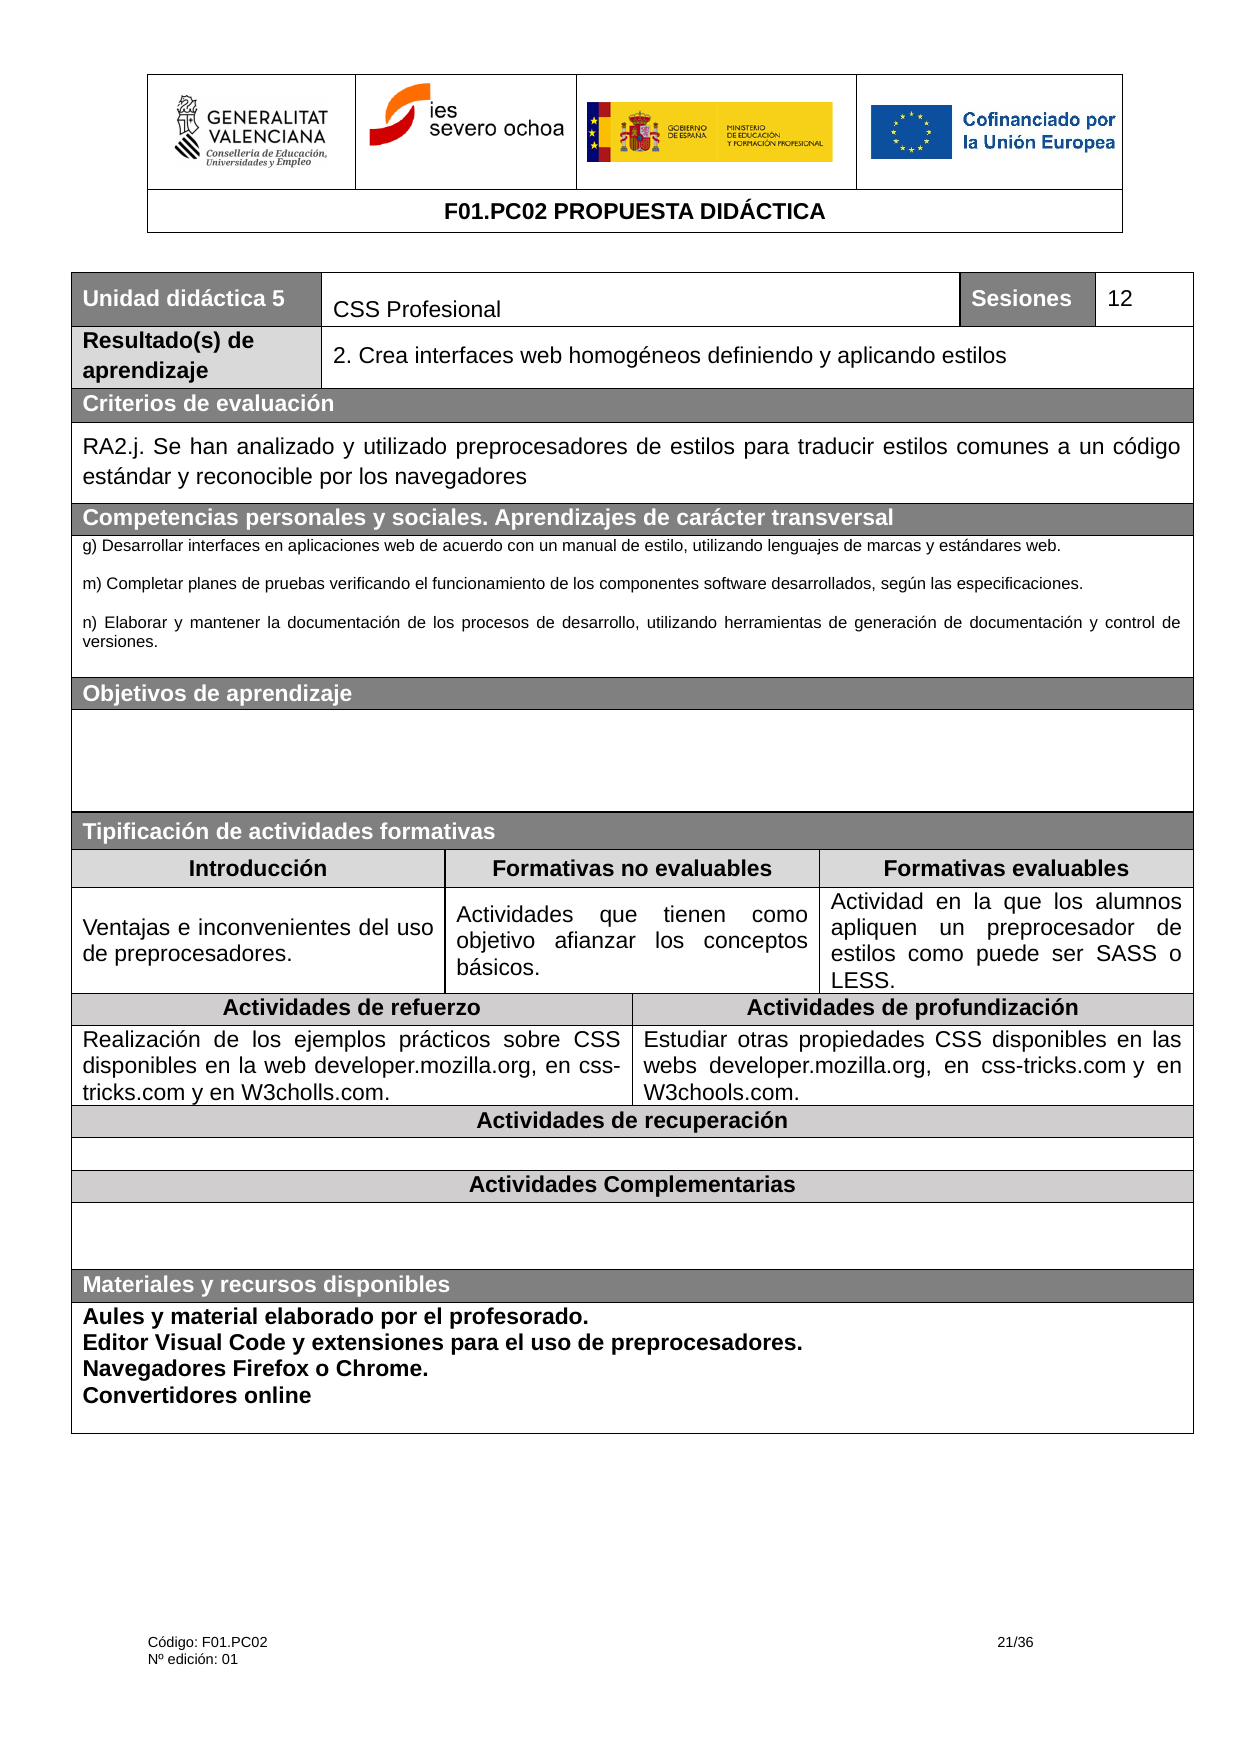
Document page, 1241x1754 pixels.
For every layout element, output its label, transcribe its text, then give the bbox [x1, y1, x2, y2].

picture [587, 102, 833, 162]
table_cell 2. Crea interfaces web homogéneos definiendo y aplicando estilos [322, 327, 1193, 388]
table_cell Estudiar otras propiedades CSS disponibles en las webs developer.mozilla.org, en css-tricks.com y en W3chools.com. [633, 1026, 1193, 1105]
table_cell [72, 1138, 1193, 1169]
table_cell Objetivos de aprendizaje [72, 678, 1193, 709]
table_cell Criterios de evaluación [72, 389, 1193, 422]
table_cell Introducción [72, 850, 444, 887]
table_header Unidad didáctica 5 [72, 273, 321, 326]
table_cell Competencias personales y sociales. Aprendizajes de carácter transversal [72, 504, 1193, 535]
table_cell Ventajas e inconvenientes del uso de preprocesadores. [72, 888, 444, 993]
picture [174, 95, 328, 169]
table_cell Aules y material elaborado por el profesorado. Editor Visual Code y extensiones para el uso de preprocesadores. Navegadores Firefox o Chrome. Convertidores online [72, 1303, 1193, 1433]
table_cell Actividad en la que los alumnos apliquen un preprocesador de estilos como puede ser SASS o LESS. [820, 888, 1193, 993]
table_header Sesiones [961, 273, 1095, 326]
table_cell Actividades de recuperación [72, 1106, 1193, 1137]
table_cell Tipificación de actividades formativas [72, 813, 1193, 849]
table_cell g) Desarrollar interfaces en aplicaciones web de acuerdo con un manual de estilo, utilizando lenguajes de marcas y estándares web. m) Completar planes de pruebas verificando el funcionamiento de los componentes software desarrollados, según las especificaciones. n) Elaborar y mantener la documentación de los procesos de desarrollo, utilizando herramientas de generación de documentación y control de versiones. [72, 536, 1193, 677]
table_cell Formativas evaluables [820, 850, 1193, 887]
table_cell Formativas no evaluables [446, 850, 819, 887]
table_cell Resultado(s) de aprendizaje [72, 327, 321, 388]
table_cell Actividades de profundización [633, 994, 1193, 1025]
table_cell Actividades Complementarias [72, 1171, 1193, 1202]
table_cell Actividades que tienen como objetivo afianzar los conceptos básicos. [446, 888, 819, 993]
table_header 12 [1096, 273, 1193, 326]
table_cell Realización de los ejemplos prácticos sobre CSS disponibles en la web developer.mozilla.org, en css-tricks.com y en W3cholls.com. [72, 1026, 632, 1105]
table_header CSS Profesional [322, 273, 959, 326]
table_cell [72, 1203, 1193, 1269]
picture [358, 75, 573, 158]
table_cell RA2.j. Se han analizado y utilizado preprocesadores de estilos para traducir estilos comunes a un código estándar y reconocible por los navegadores [72, 423, 1193, 502]
table_cell Materiales y recursos disponibles [72, 1270, 1193, 1302]
table_cell Actividades de refuerzo [72, 994, 632, 1025]
table_cell [72, 710, 1193, 811]
picture [867, 105, 1122, 159]
